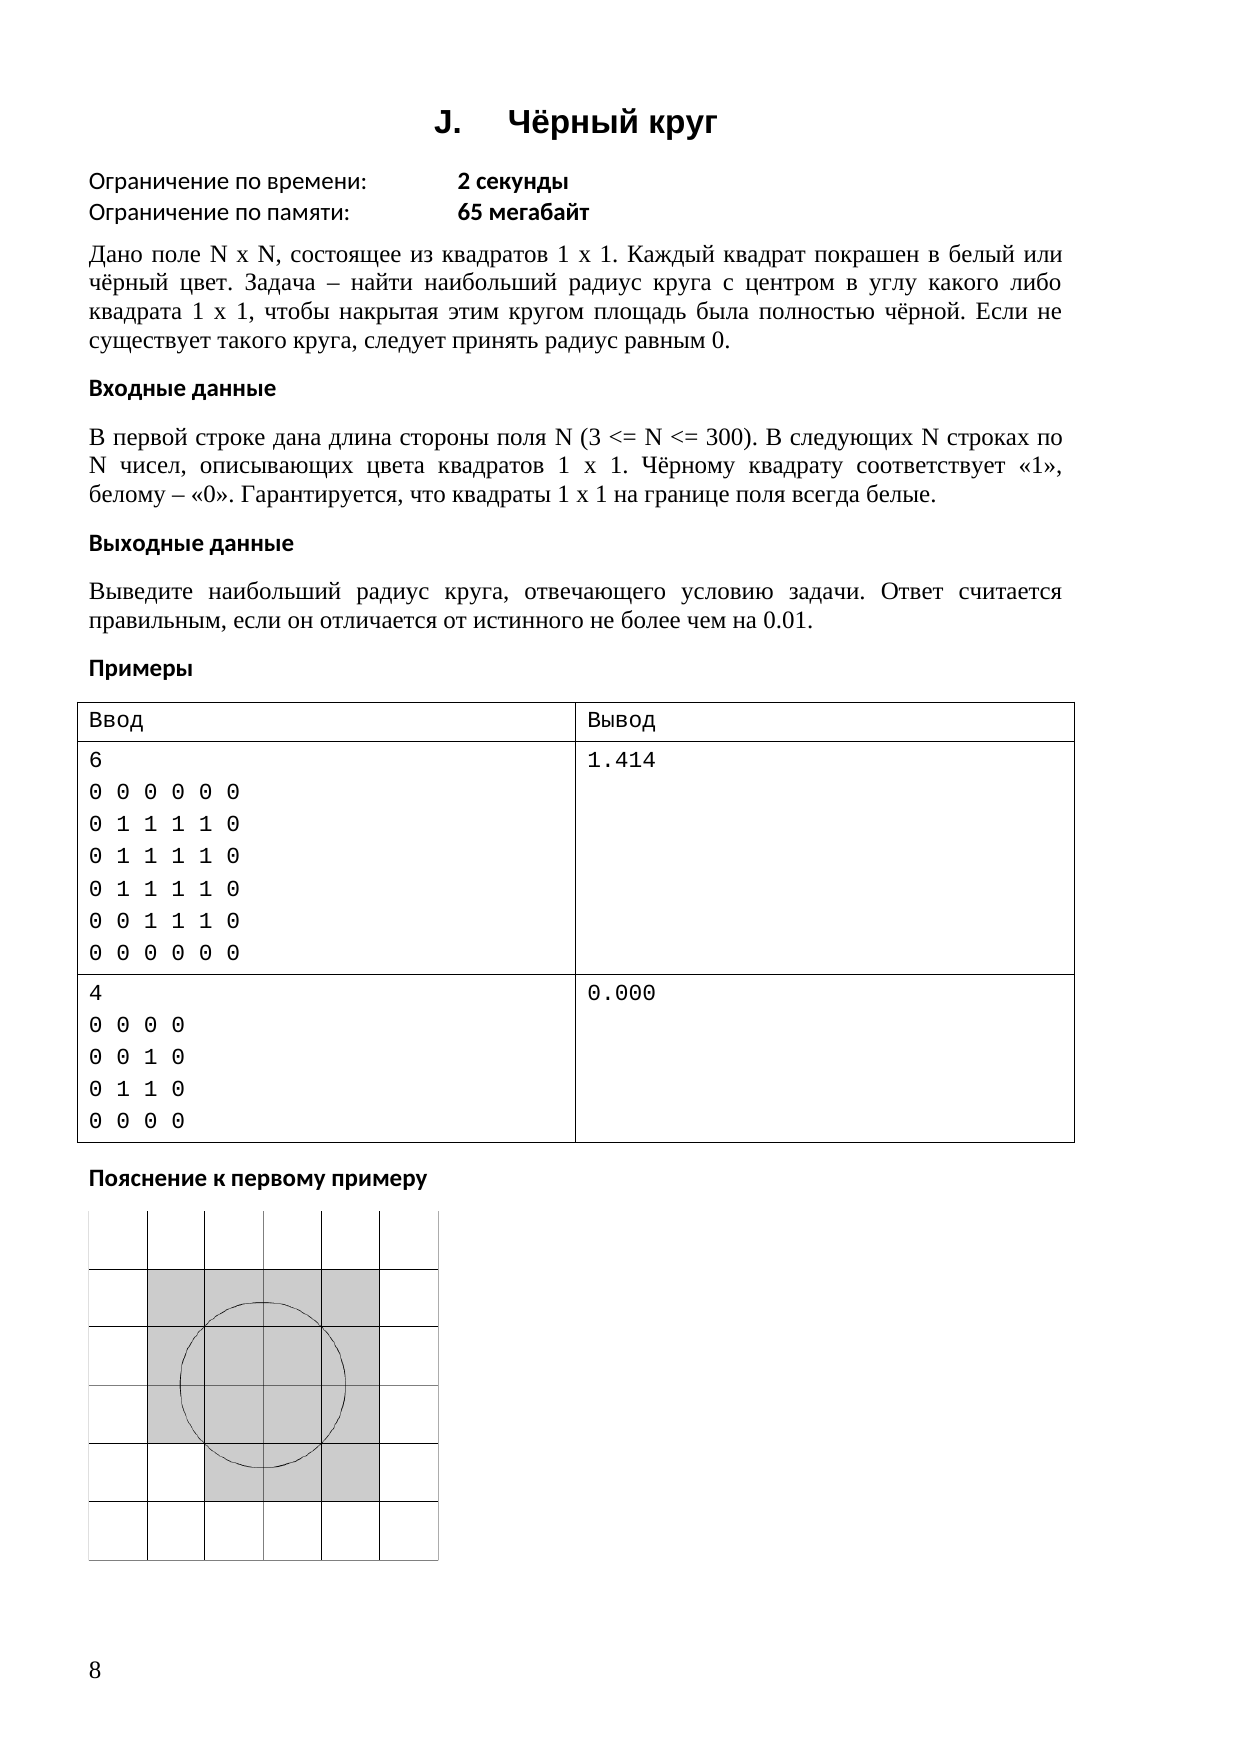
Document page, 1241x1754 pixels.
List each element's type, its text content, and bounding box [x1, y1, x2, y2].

text Ограничение по памяти: 65 мегабайт [89, 196, 1063, 226]
table_cell 0.000 [576, 975, 1074, 1142]
table_cell 6 0 0 0 0 0 0 0 1 1 1 1 0 0 1 1 1 1 0 0 1 1 1 1 0 0 0 1 1 1 0 0 0 0 0 0 0 [78, 742, 575, 974]
text В первой строке дана длина стороны поля N (3 <= N <= 300). В следующих N строках по N чисел, описывающих цвета квадратов 1 x 1. Чёрному квадрату соответствует «1», белому – «0». Гарантируется, что квадраты 1 x 1 на границе поля всегда белые. [89, 422, 1063, 508]
text Дано поле N x N, состоящее из квадратов 1 x 1. Каждый квадрат покрашен в белый или чёрный цвет. Задача – найти наибольший радиус круга с центром в углу какого либо квадрата 1 x 1, чтобы накрытая этим кругом площадь была полностью чёрной. Если не существует такого круга, следует принять радиус равным 0. [89, 239, 1063, 354]
table_cell 1.414 [576, 742, 1074, 974]
table_header Вывод [576, 703, 1074, 741]
text Ограничение по времени: 2 секунды [89, 165, 1063, 196]
table_header Ввод [78, 703, 575, 741]
text Выходные данные [89, 527, 1063, 557]
table_cell 4 0 0 0 0 0 0 1 0 0 1 1 0 0 0 0 0 [78, 975, 575, 1142]
picture [88, 1211, 439, 1561]
text Примеры [89, 652, 1063, 683]
text Выведите наибольший радиус круга, отвечающего условию задачи. Ответ считается правильным, если он отличается от истинного не более чем на 0.01. [89, 576, 1063, 633]
text Входные данные [89, 372, 1063, 403]
list Чёрный круг [89, 102, 1063, 140]
text Пояснение к первому примеру [89, 1162, 1063, 1192]
